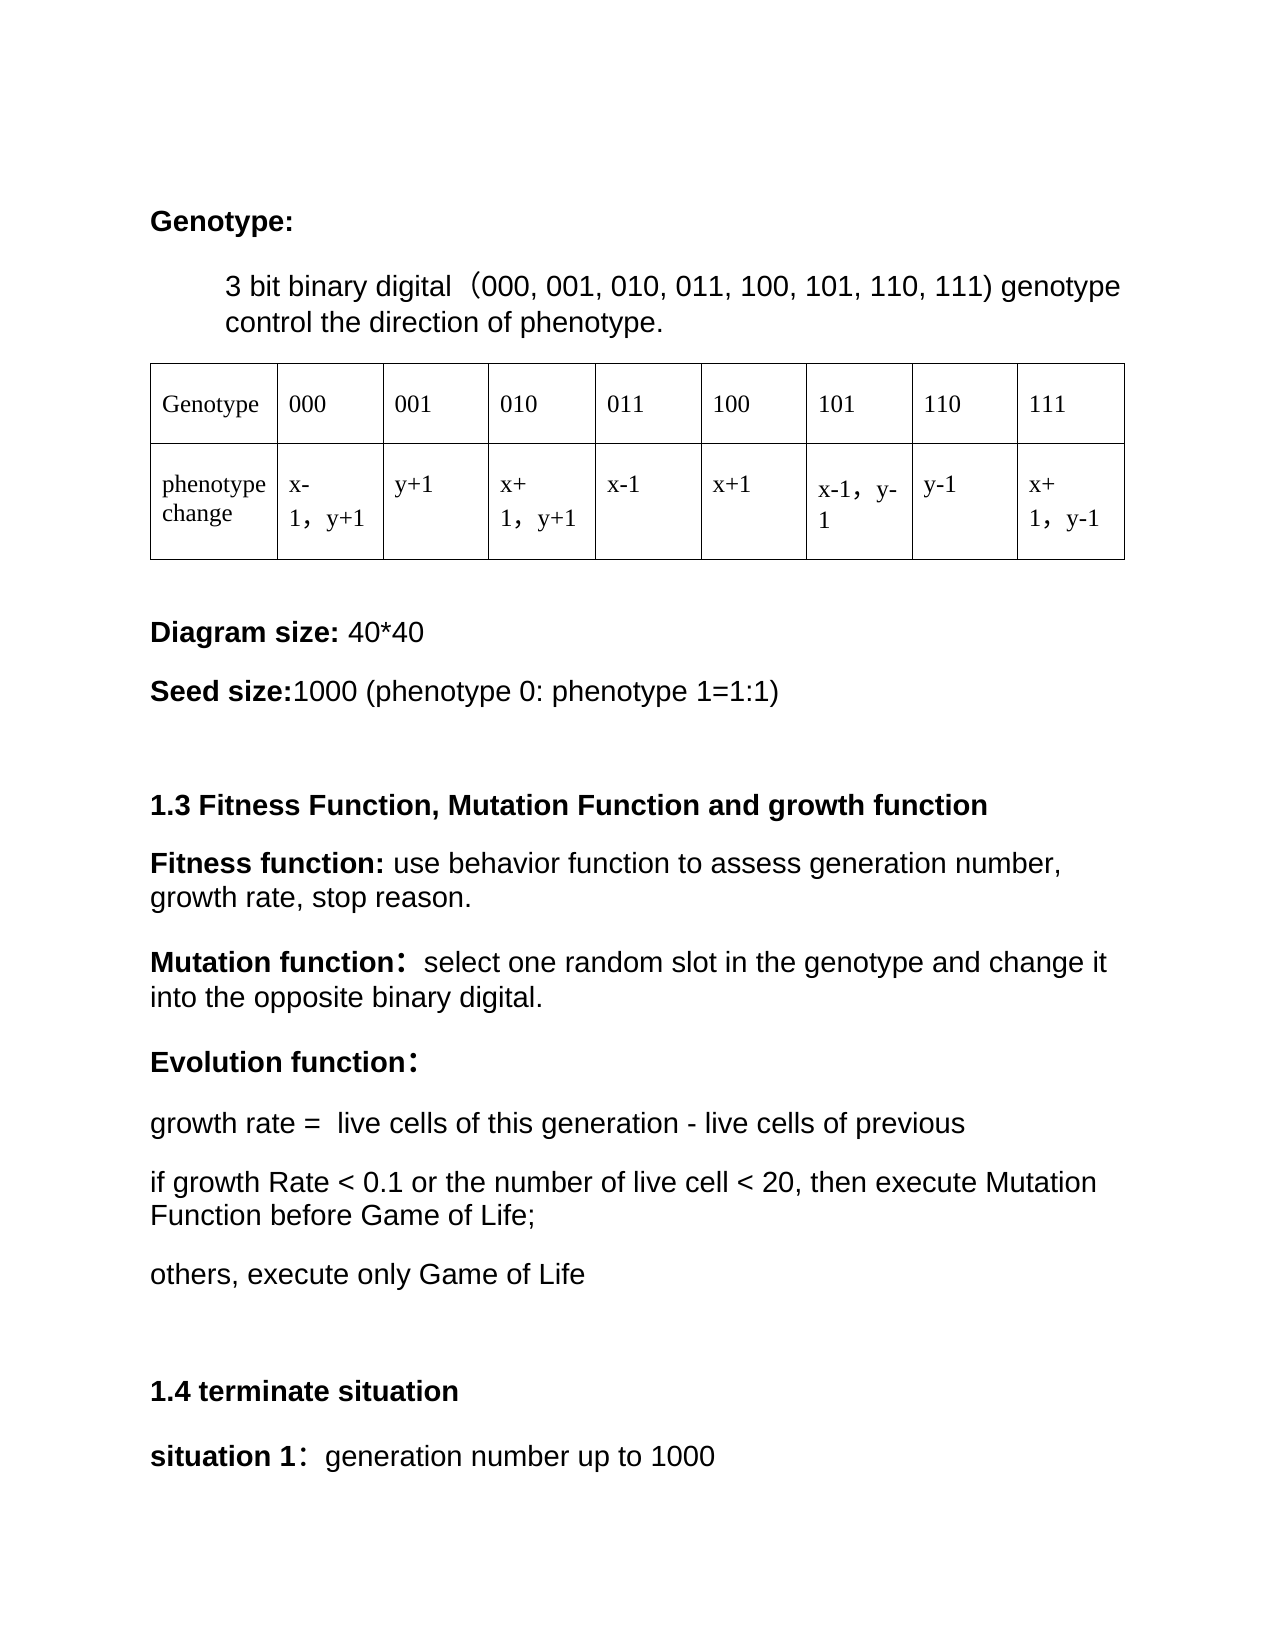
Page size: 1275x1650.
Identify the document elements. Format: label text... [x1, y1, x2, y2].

table_header 000 [278, 364, 383, 443]
text 1.4 terminate situation [150, 1374, 1125, 1407]
table_cell y+1 [384, 444, 488, 559]
table_cell x-1，y+1 [278, 444, 383, 559]
table_header 110 [913, 364, 1017, 443]
table_cell phenotype change [151, 444, 277, 559]
table_cell x-1 [596, 444, 701, 559]
table_header 010 [489, 364, 595, 443]
table_cell x+1，y+1 [489, 444, 595, 559]
table_header Genotype [151, 364, 277, 443]
table_cell y-1 [913, 444, 1017, 559]
table_header 101 [807, 364, 912, 443]
text others, execute only Game of Life [150, 1257, 1125, 1290]
text Evolution function： [150, 1039, 1125, 1081]
text Diagram size: 40*40 [150, 615, 1125, 649]
text situation 1：generation number up to 1000 [150, 1432, 1125, 1475]
text Fitness function: use behavior function to assess generation number, growth rate, stop reason. [150, 846, 1125, 913]
text Seed size:1000 (phenotype 0: phenotype 1=1:1) [150, 674, 1125, 707]
text Mutation function：select one random slot in the genotype and change it into the opposite binary digital. [150, 938, 1125, 1014]
table_header 001 [384, 364, 488, 443]
text growth rate = live cells of this generation - live cells of previous [150, 1106, 1125, 1140]
text 3 bit binary digital（000, 001, 010, 011, 100, 101, 110, 111) genotype control the direction of phenotype. [225, 262, 1125, 338]
text 1.3 Fitness Function, Mutation Function and growth function [150, 787, 1125, 821]
table_header 011 [596, 364, 701, 443]
table_header 100 [702, 364, 806, 443]
table_cell x+1，y-1 [1018, 444, 1124, 559]
table_header 111 [1018, 364, 1124, 443]
text if growth Rate < 0.1 or the number of live cell < 20, then execute Mutation Function before Game of Life; [150, 1165, 1125, 1232]
table_cell x-1，y-1 [807, 444, 912, 559]
text Genotype: [150, 204, 1125, 237]
table_cell x+1 [702, 444, 806, 559]
